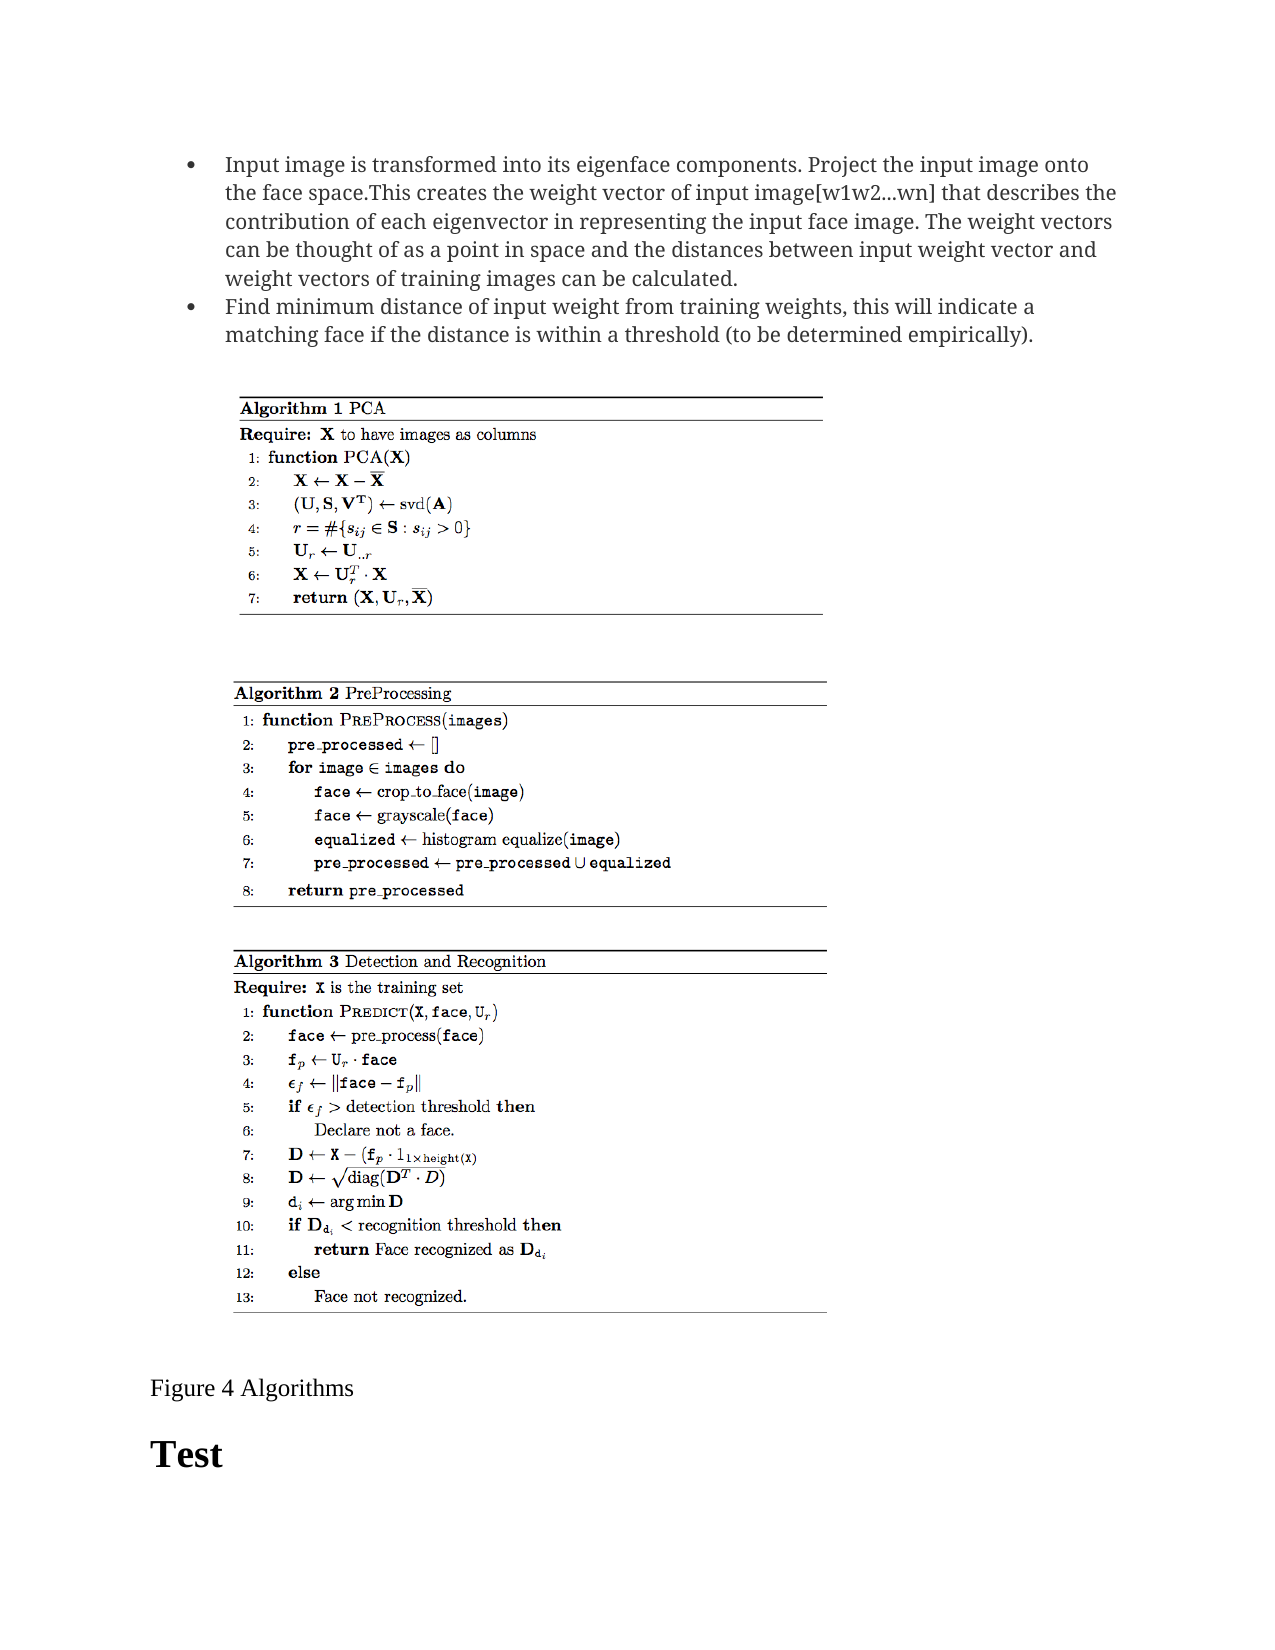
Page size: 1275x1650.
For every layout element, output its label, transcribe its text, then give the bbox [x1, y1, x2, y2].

picture [225, 378, 833, 628]
list Input image is transformed into its eigenface components. Project the input image onto the face space.This creates the weight vector of input image[w1w2...wn] that describes the contribution of each eigenvector in representing the input face image. The weight vectors can be thought of as a point in space and the distances between input weight vector and weight vectors of training images can be calculated. [187, 150, 1125, 292]
text Figure 4 Algorithms [150, 1373, 1125, 1402]
picture [225, 657, 853, 1344]
list Find minimum distance of input weight from training weights, this will indicate a matching face if the distance is within a threshold (to be determined empirically). [187, 292, 1125, 349]
text Test [150, 1430, 1125, 1476]
